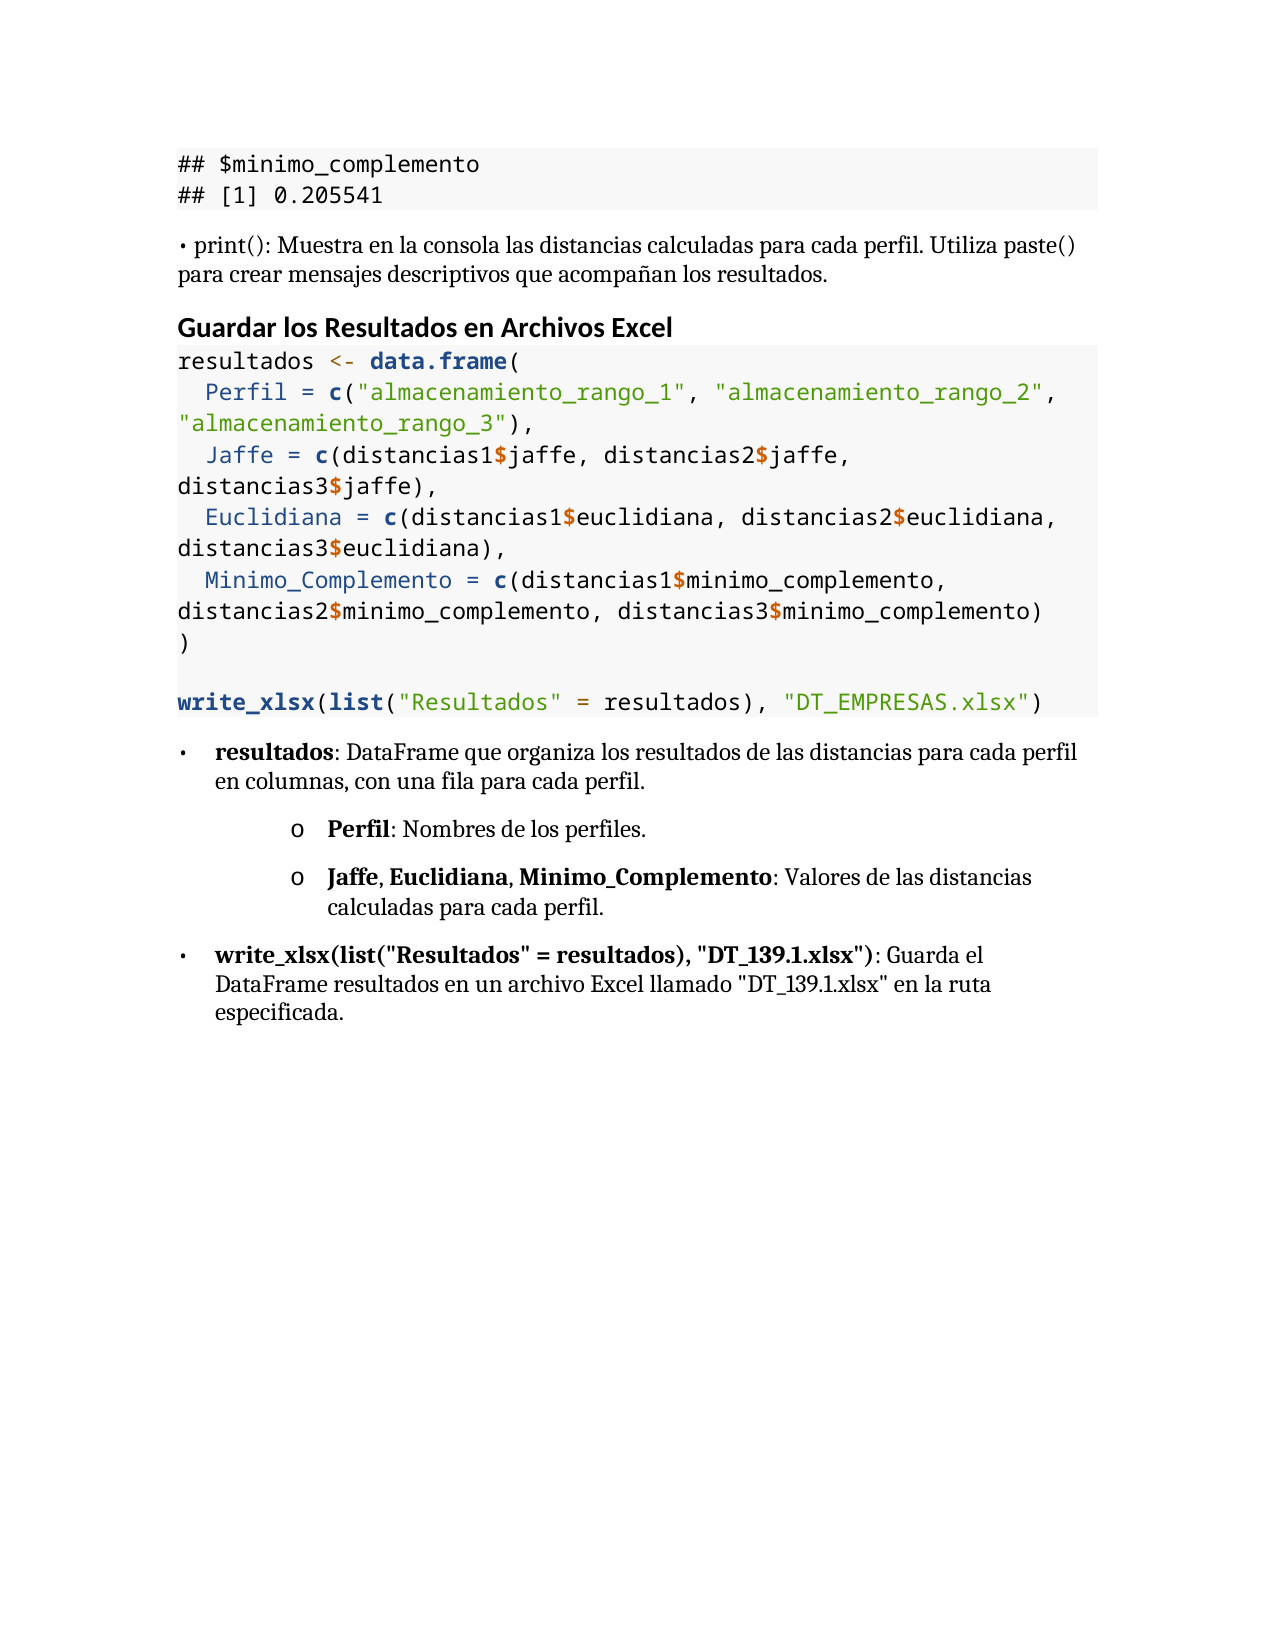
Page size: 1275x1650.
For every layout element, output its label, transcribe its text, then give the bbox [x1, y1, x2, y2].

list Perfil: Nombres de los perfiles. [290, 814, 1098, 844]
list write_xlsx(list("Resultados" = resultados), "DT_139.1.xlsx"): Guarda el DataFrame resultados en un archivo Excel llamado "DT_139.1.xlsx" en la ruta especificada. [177, 941, 1098, 1027]
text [177, 148, 1098, 210]
text resultados <- data.frame( Perfil = c("almacenamiento_rango_1", "almacenamiento_rango_2", "almacenamiento_rango_3"), Jaffe = c(distancias1$jaffe, distancias2$jaffe, distancias3$jaffe), Euclidiana = c(distancias1$euclidiana, distancias2$euclidiana, distancias3$euclidiana), Minimo_Complemento = c(distancias1$minimo_complemento, distancias2$minimo_complemento, distancias3$minimo_complemento) ) write_xlsx(list("Resultados" = resultados), "DT_EMPRESAS.xlsx") [177, 345, 1098, 717]
list Jaffe, Euclidiana, Minimo_Complemento: Valores de las distancias calculadas para cada perfil. [290, 863, 1098, 922]
list resultados: DataFrame que organiza los resultados de las distancias para cada perfil en columnas, con una fila para cada perfil. [177, 738, 1098, 796]
text • print(): Muestra en la consola las distancias calculadas para cada perfil. Utiliza paste() para crear mensajes descriptivos que acompañan los resultados. [177, 231, 1098, 288]
subtitle Guardar los Resultados en Archivos Excel [177, 309, 1098, 345]
